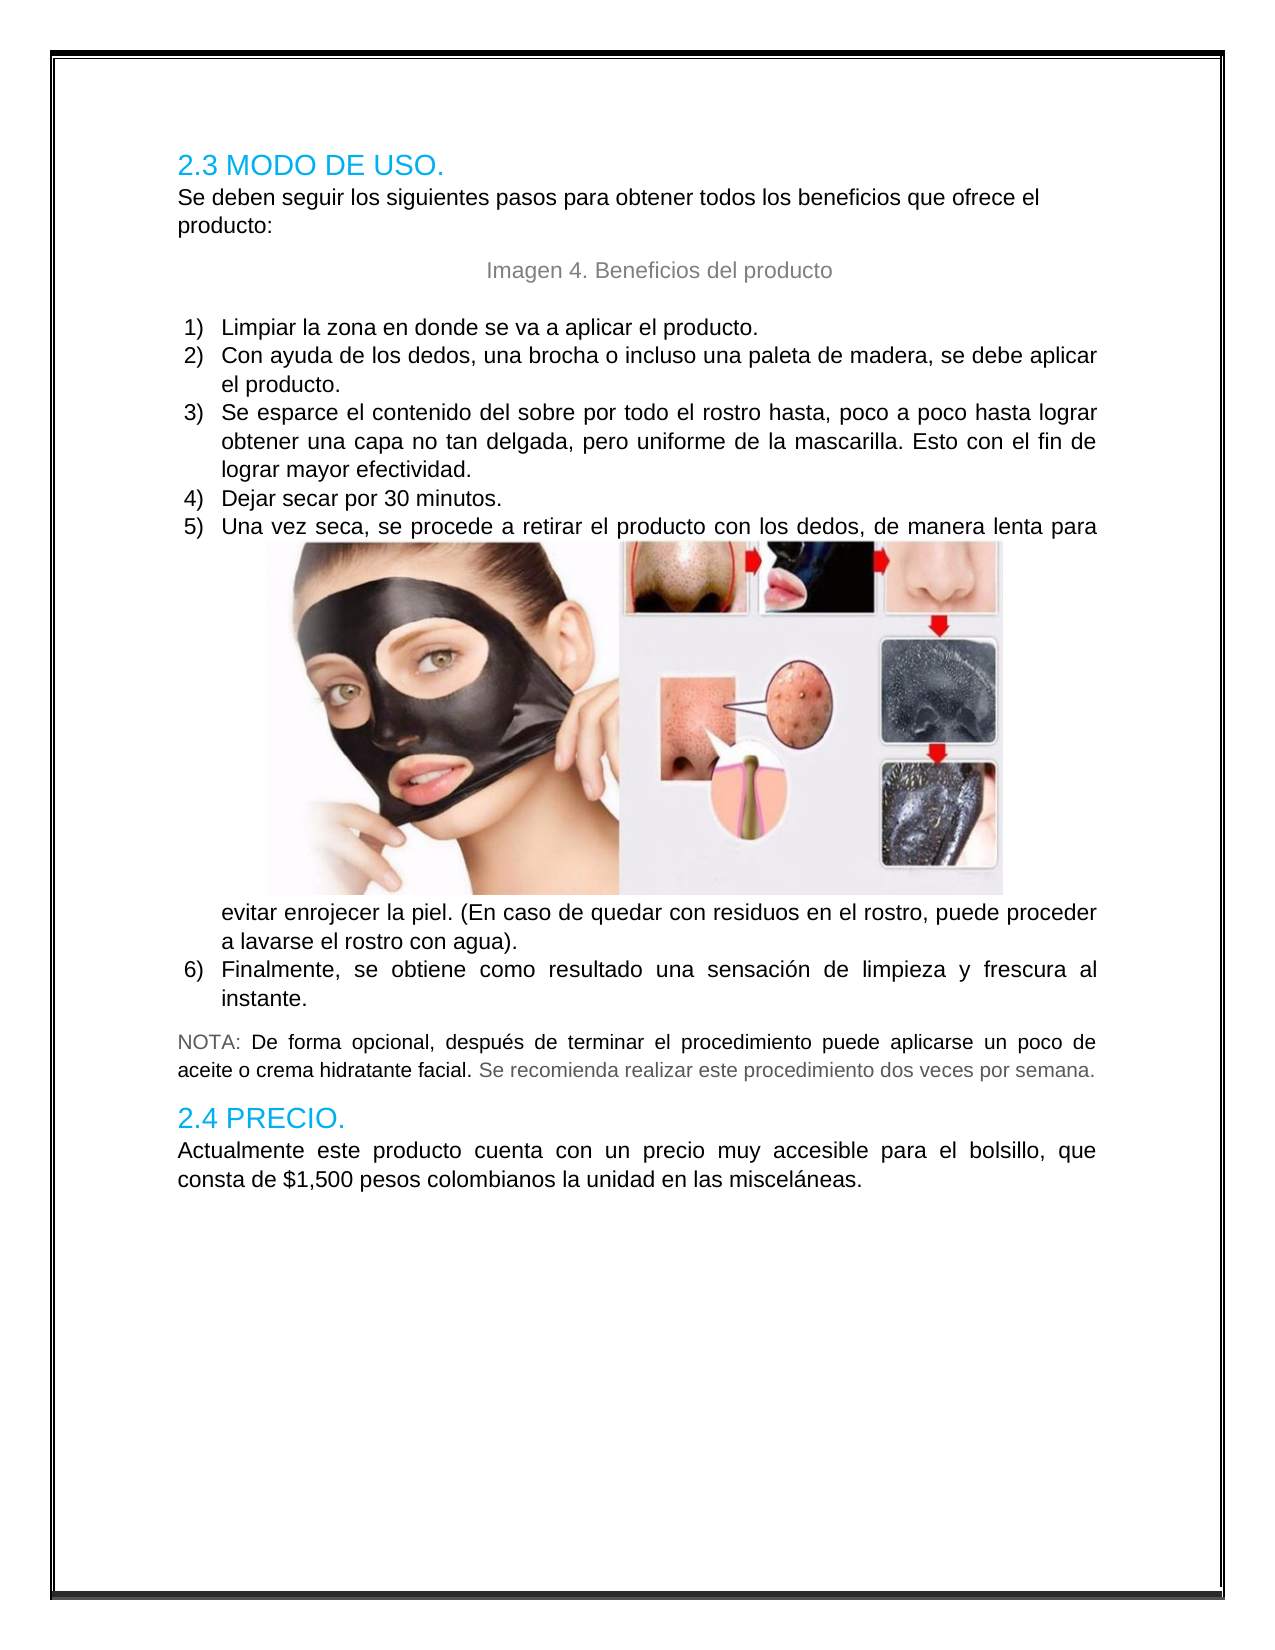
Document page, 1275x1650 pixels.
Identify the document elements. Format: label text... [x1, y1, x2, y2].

list Finalmente, se obtiene como resultado una sensación de limpieza y frescura al instante. [183, 956, 1098, 1011]
text Se deben seguir los siguientes pasos para obtener todos los beneficios que ofrece el producto: [177, 184, 1098, 238]
list Actualmente este producto cuenta con un precio muy accesible para el bolsillo, que consta de $1,500 pesos colombianos la unidad en las misceláneas. [177, 1137, 1098, 1192]
list 2.4 PRECIO. [177, 1101, 1098, 1134]
list Imagen 4. Beneficios del producto [221, 257, 1098, 283]
list Limpiar la zona en donde se va a aplicar el producto. [183, 314, 1098, 340]
list Dejar secar por 30 minutos. [183, 485, 1098, 511]
list Con ayuda de los dedos, una brocha o incluso una paleta de madera, se debe aplicar el producto. [183, 342, 1098, 397]
picture [266, 540, 1009, 900]
list Se esparce el contenido del sobre por todo el rostro hasta, poco a poco hasta lograr obtener una capa no tan delgada, pero uniforme de la mascarilla. Esto con el fin de lograr mayor efectividad. [183, 399, 1098, 483]
text NOTA: De forma opcional, después de terminar el procedimiento puede aplicarse un poco de aceite o crema hidratante facial. Se recomienda realizar este procedimiento dos veces por semana. [177, 1030, 1098, 1082]
subtitle 2.3 MODO DE USO. [177, 147, 1098, 181]
